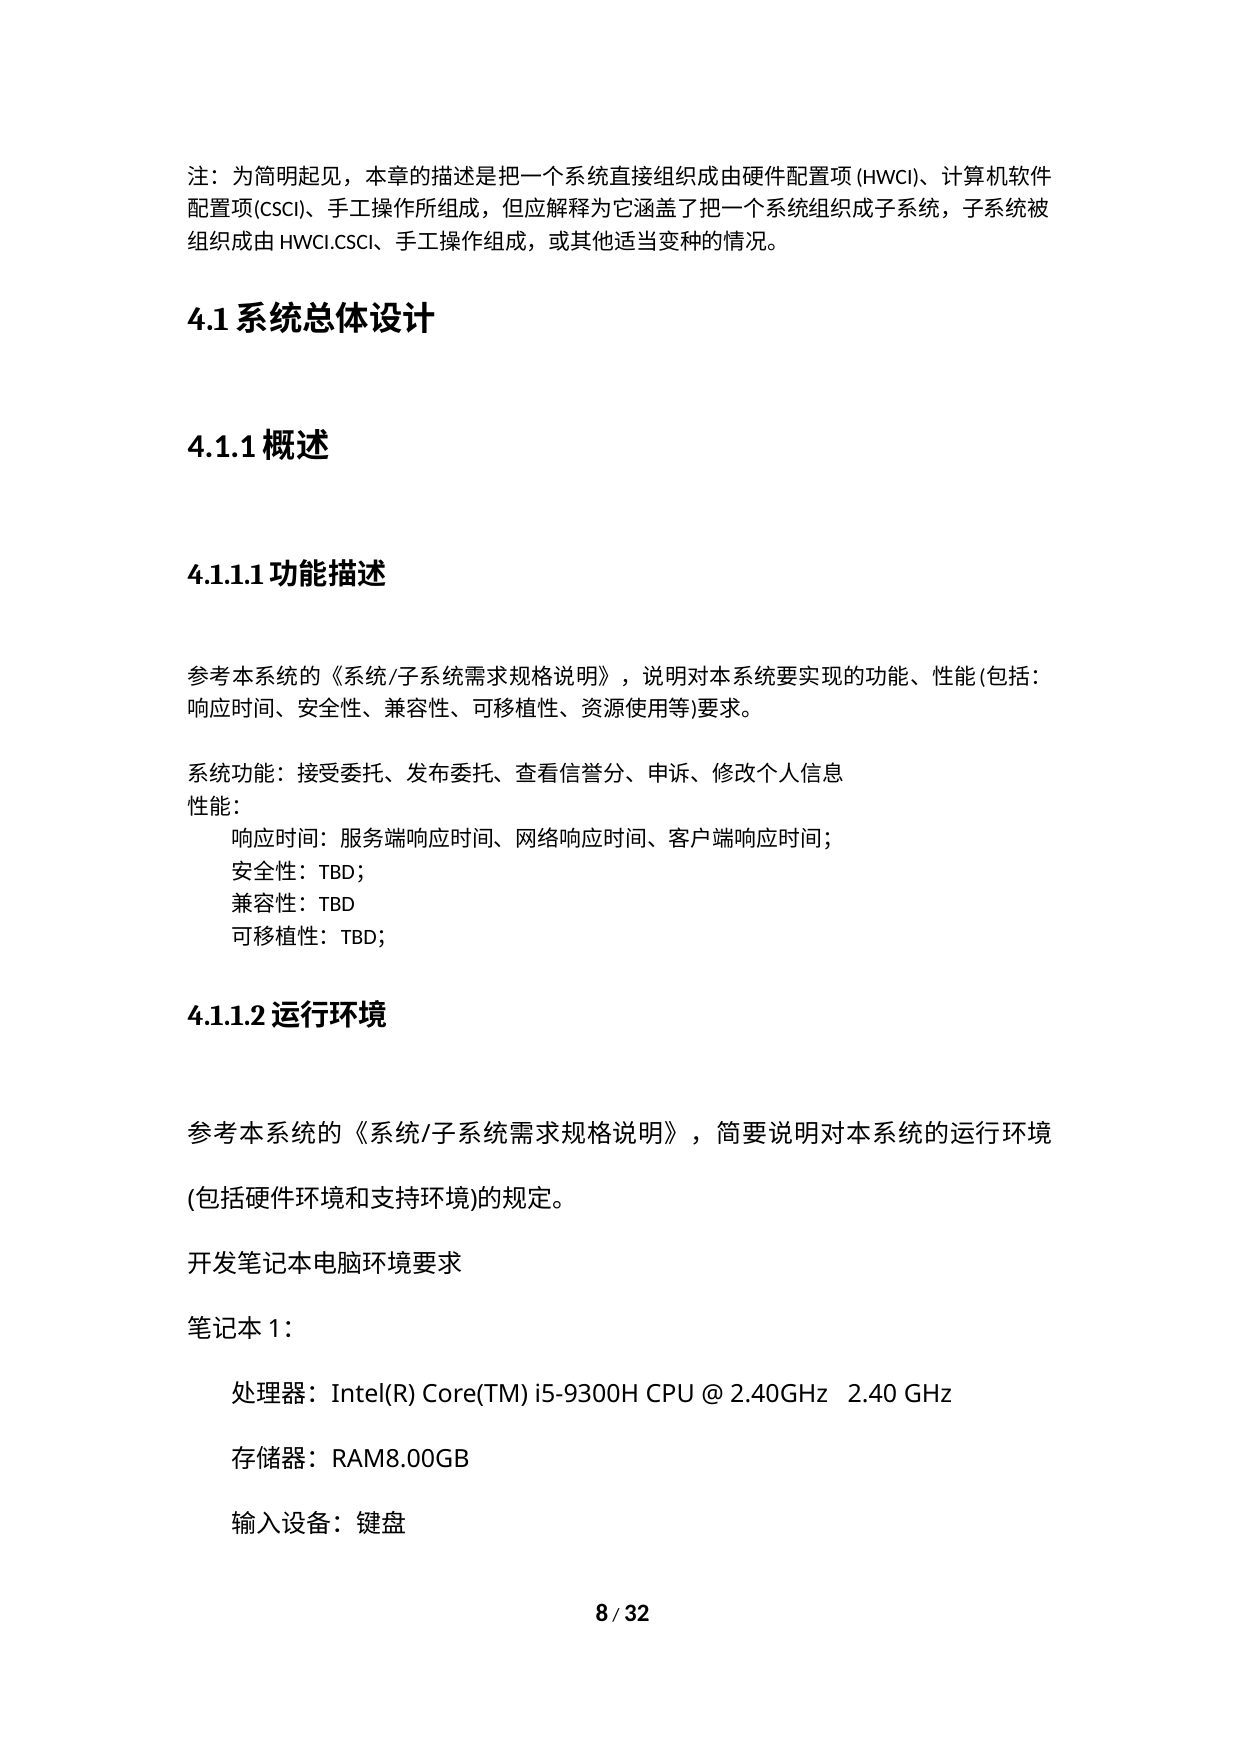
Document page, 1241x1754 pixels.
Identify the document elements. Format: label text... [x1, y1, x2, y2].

subtitle 4.1.1.1功能描述 [187, 539, 1053, 604]
text 响应时间：服务端响应时间、网络响应时间、客户端响应时间； [187, 821, 1053, 853]
text 参考本系统的《系统/子系统需求规格说明》，简要说明对本系统的运行环境(包括硬件环境和支持环境)的规定。 [187, 1099, 1053, 1229]
text 笔记本1： [187, 1294, 1053, 1359]
text 可移植性：TBD； [187, 918, 1053, 951]
subtitle 4.1.1概述 [187, 410, 1053, 475]
text 存储器：RAM8.00GB [187, 1424, 1053, 1489]
text 系统功能：接受委托、发布委托、查看信誉分、申诉、修改个人信息 [187, 756, 1053, 788]
text 开发笔记本电脑环境要求 [187, 1229, 1053, 1294]
text 处理器：Intel(R) Core(TM) i5-9300H CPU @ 2.40GHz 2.40 GHz [187, 1359, 1053, 1424]
text 参考本系统的《系统/子系统需求规格说明》，说明对本系统要实现的功能、性能(包括：响应时间、安全性、兼容性、可移植性、资源使用等)要求。 [187, 658, 1053, 723]
text 注：为简明起见，本章的描述是把一个系统直接组织成由硬件配置项(HWCI)、计算机软件配置项(CSCI)、手工操作所组成，但应解释为它涵盖了把一个系统组织成子系统，子系统被组织成由HWCI.CSCI、手工操作组成，或其他适当变种的情况。 [187, 158, 1053, 256]
text 兼容性：TBD [187, 886, 1053, 918]
text 性能： [187, 788, 1053, 821]
text 输入设备：键盘 [187, 1489, 1053, 1554]
text 安全性：TBD； [187, 853, 1053, 886]
subtitle 4.1.1.2运行环境 [187, 980, 1053, 1045]
subtitle 4.1系统总体设计 [187, 283, 1053, 348]
